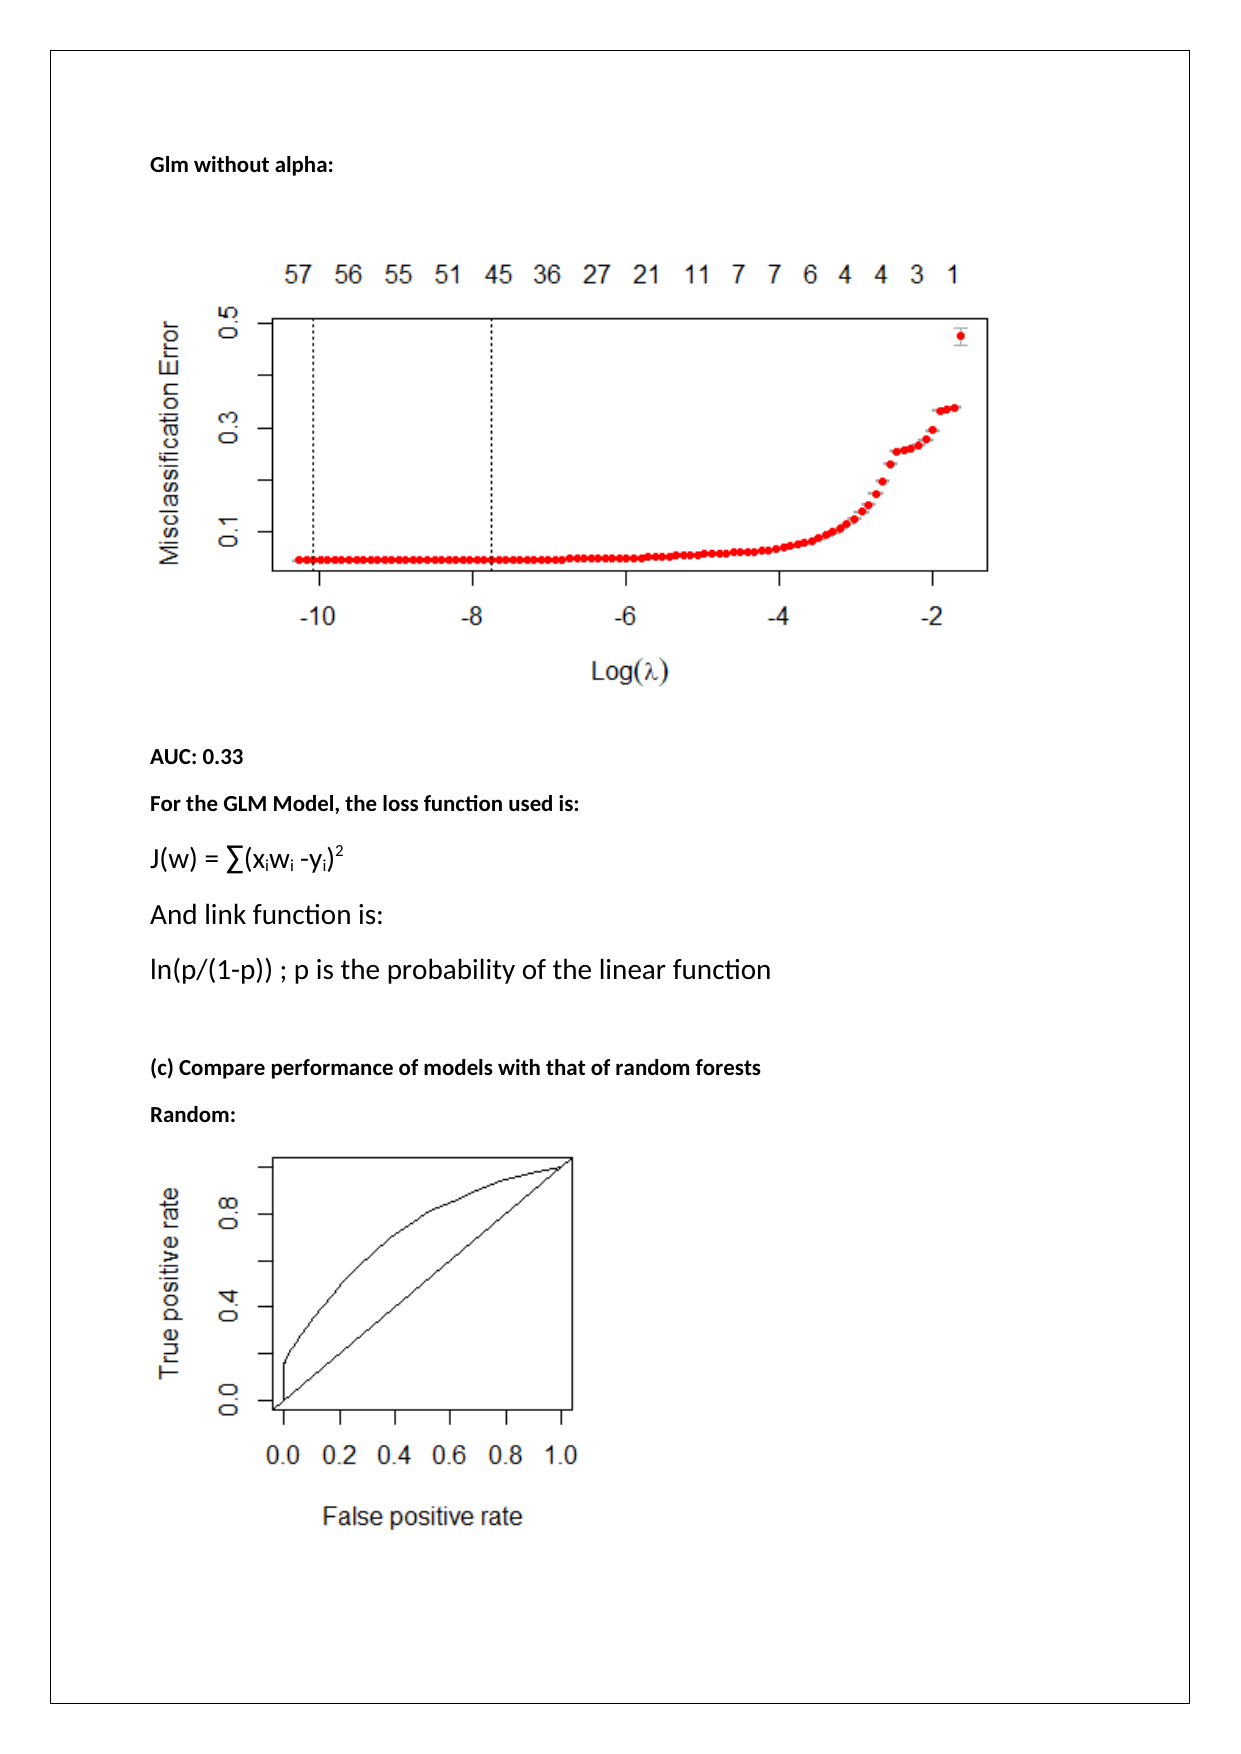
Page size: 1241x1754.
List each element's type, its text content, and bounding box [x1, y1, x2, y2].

text J(w) = ∑(xiwi -yi)2 [150, 836, 1090, 876]
text For the GLM Model, the loss function used is: [150, 789, 1090, 817]
picture [150, 1147, 636, 1563]
picture [150, 196, 1050, 724]
text And link function is: [150, 896, 1090, 932]
text ln(p/(1-p)) ; p is the probability of the linear function [150, 951, 1090, 987]
text AUC: 0.33 [150, 742, 1090, 770]
text Glm without alpha: [150, 150, 1090, 178]
text Random: [150, 1100, 1090, 1128]
text (c) Compare performance of models with that of random forests [150, 1053, 1090, 1081]
